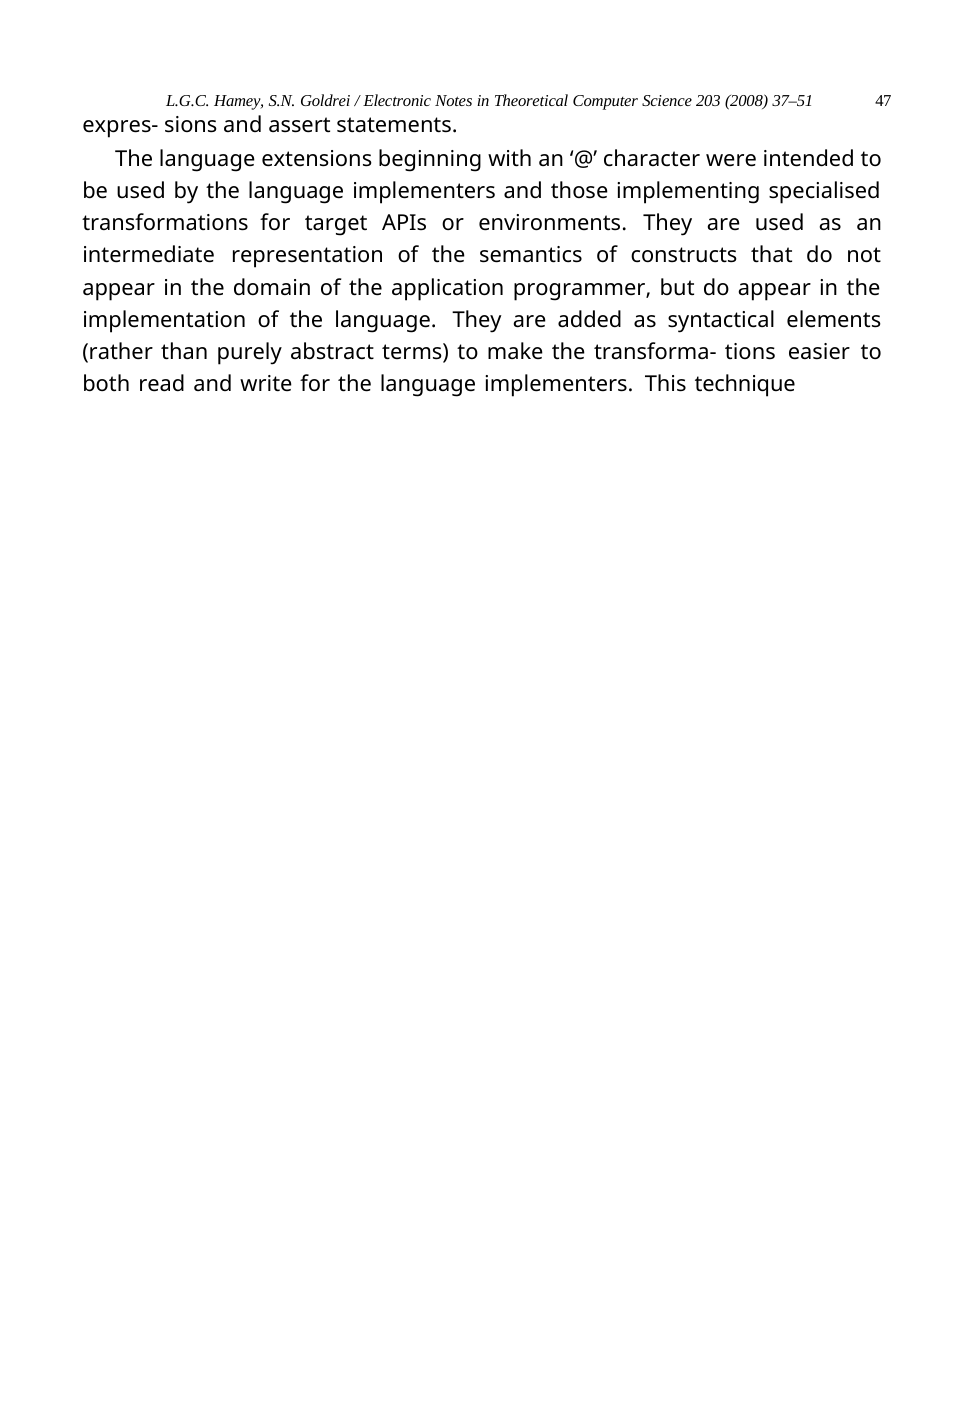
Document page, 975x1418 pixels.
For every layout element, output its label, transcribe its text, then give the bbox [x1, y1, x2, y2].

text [82, 110, 881, 138]
text The language extensions beginning with an ‘@’ character were intended to be used by the language implementers and those implementing specialised transformations for target APIs or environments. They are used as an intermediate representation of the semantics of constructs that do not appear in the domain of the application programmer, but do appear in the implementation of the language. They are added as syntactical elements (rather than purely abstract terms) to make the transforma- tions easier to both read and write for the language implementers. This technique [82, 143, 882, 398]
